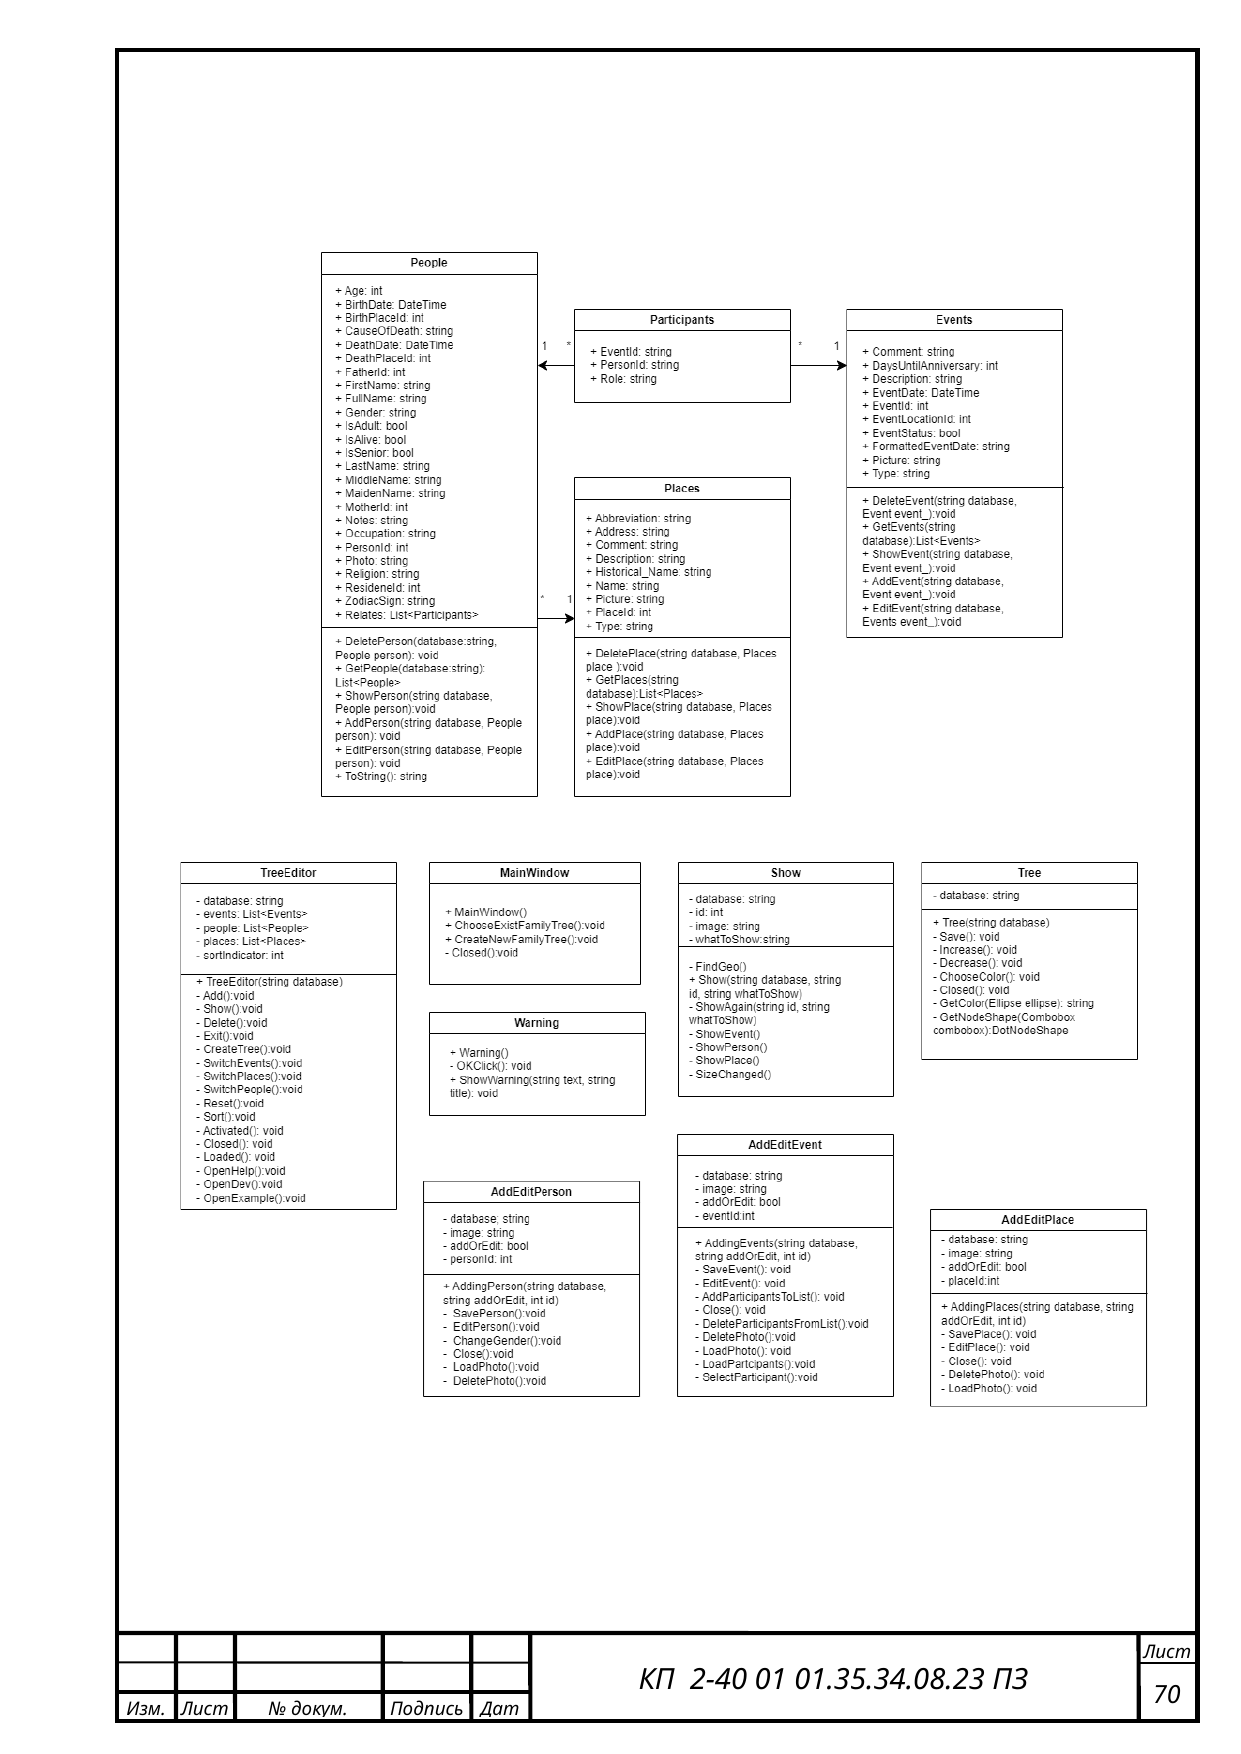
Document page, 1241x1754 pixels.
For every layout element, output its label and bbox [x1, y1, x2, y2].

picture [180, 252, 1149, 1407]
